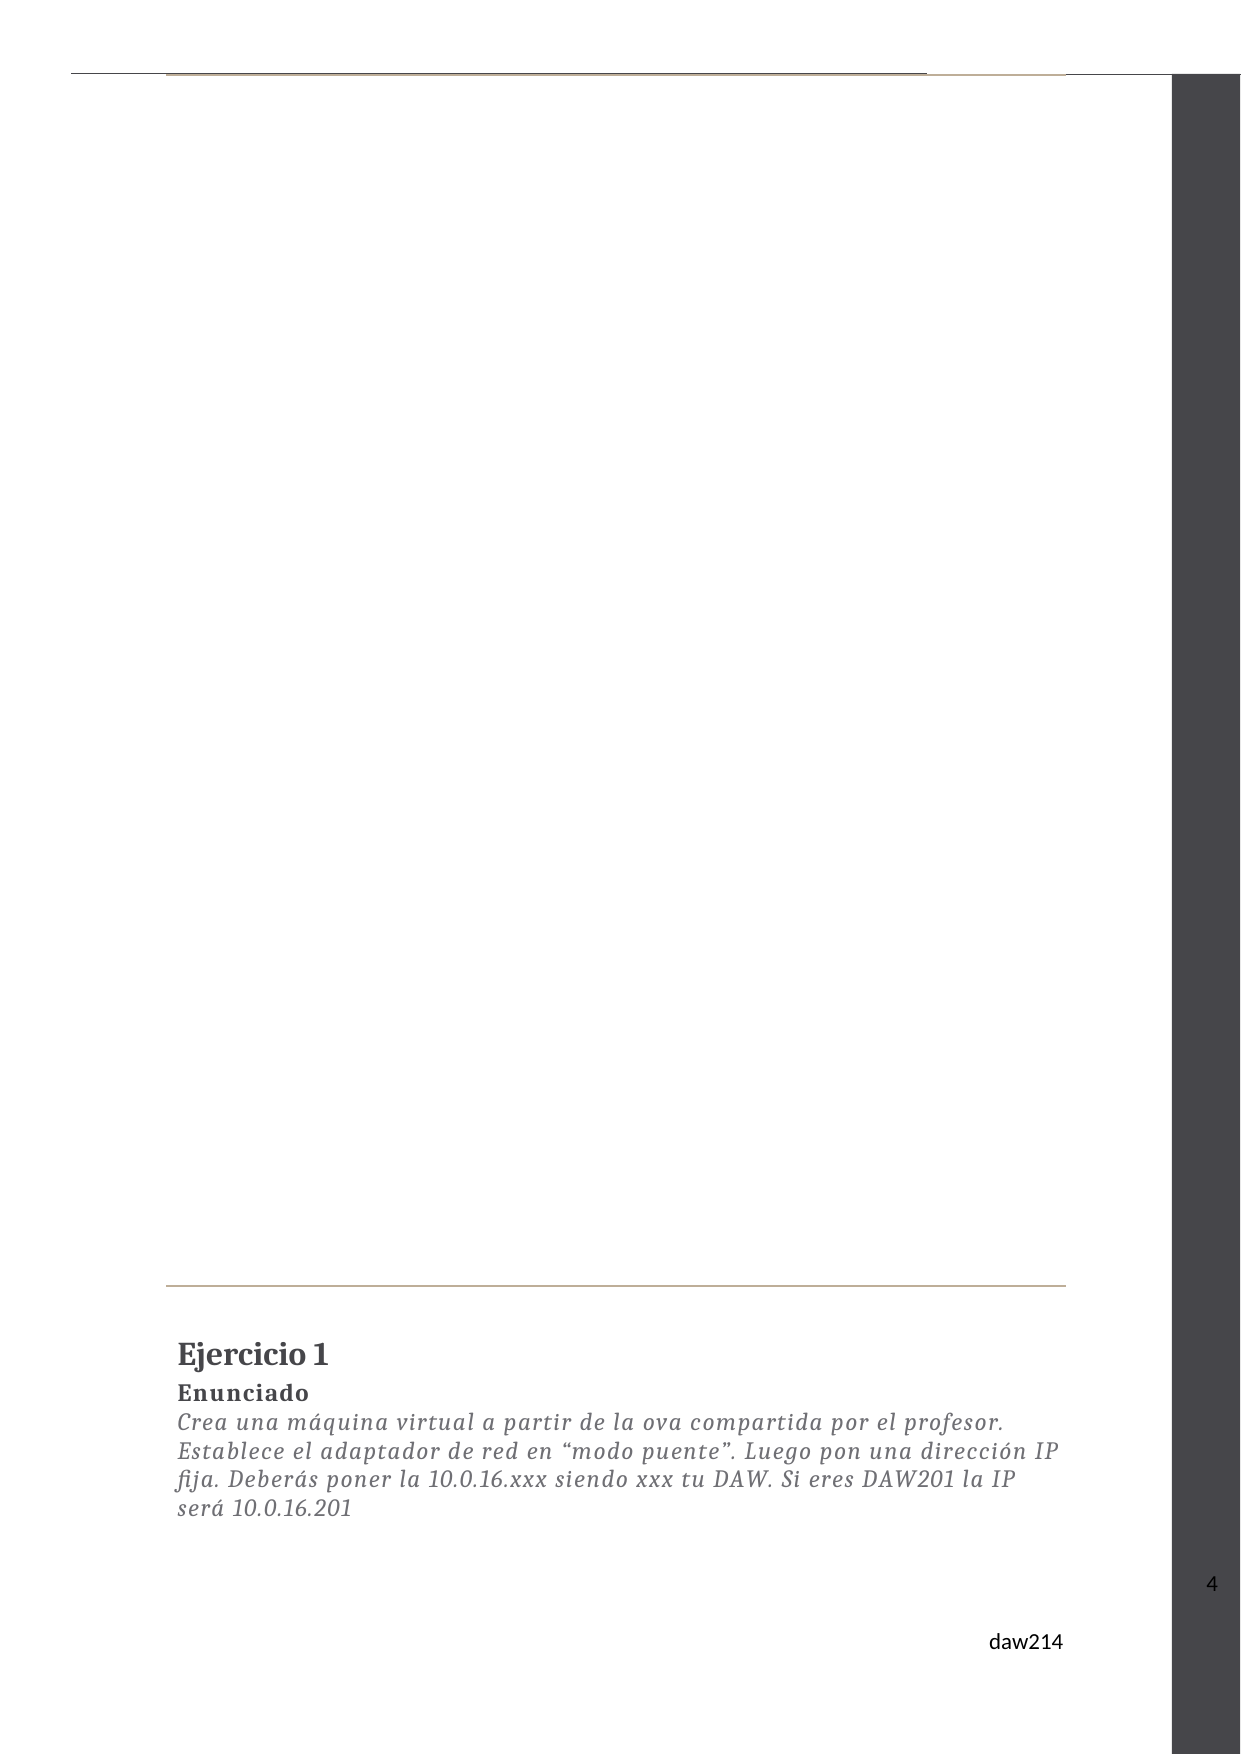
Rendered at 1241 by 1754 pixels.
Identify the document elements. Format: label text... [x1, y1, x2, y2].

subtitle Ejercicio 1 [177, 1335, 1063, 1373]
subtitle Enunciado Crea una máquina virtual a partir de la ova compartida por el profesor. Establece el adaptador de red en “modo puente”. Luego pon una dirección IP fija. Deberás poner la 10.0.16.xxx siendo xxx tu DAW. Si eres DAW201 la IP será 10.0.16.201 [177, 1379, 1063, 1523]
